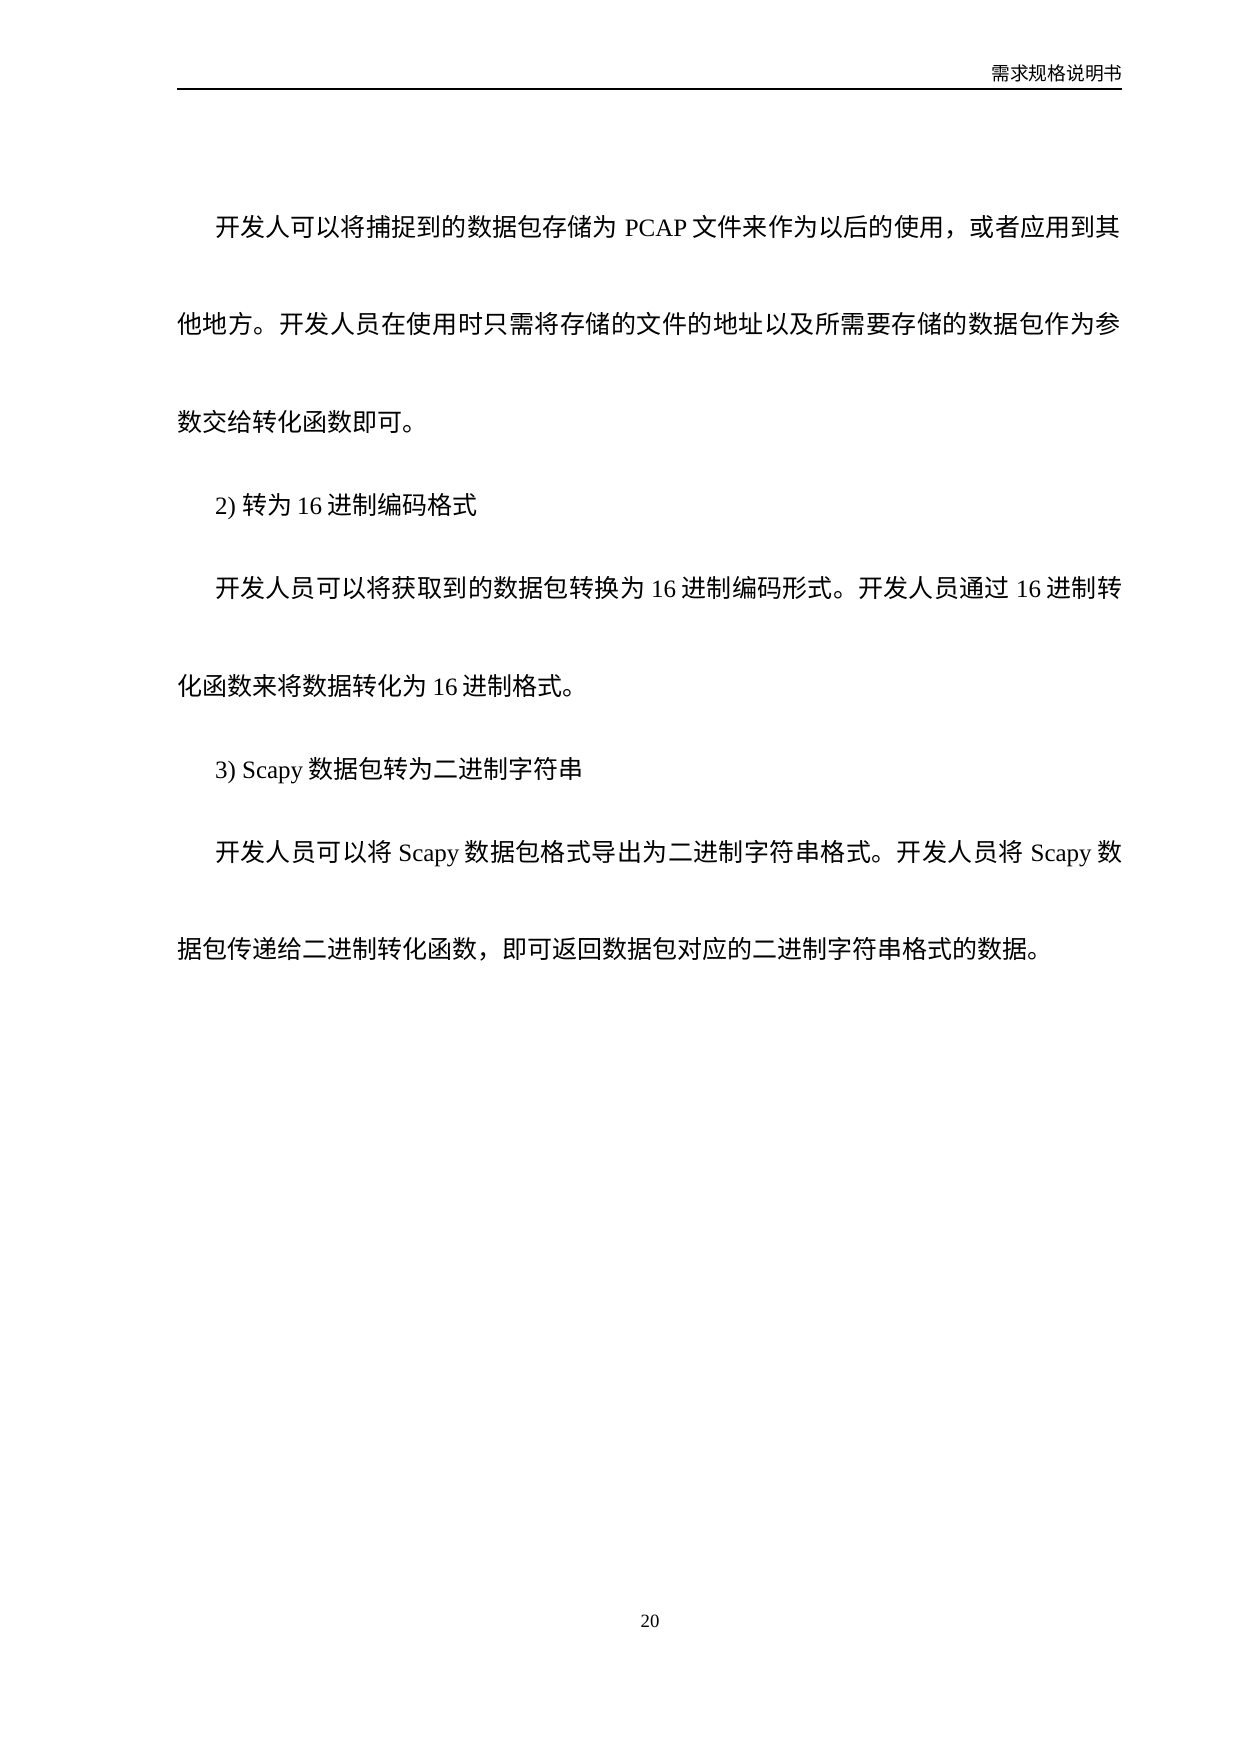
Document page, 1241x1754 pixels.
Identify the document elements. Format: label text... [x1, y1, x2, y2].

text 2) 转为16进制编码格式 [177, 471, 1122, 536]
text 3) Scapy数据包转为二进制字符串 [177, 735, 1122, 800]
text 开发人可以将捕捉到的数据包存储为PCAP文件来作为以后的使用，或者应用到其他地方。开发人员在使用时只需将存储的文件的地址以及所需要存储的数据包作为参数交给转化函数即可。 [177, 193, 1122, 453]
text 开发人员可以将Scapy数据包格式导出为二进制字符串格式。开发人员将Scapy数据包传递给二进制转化函数，即可返回数据包对应的二进制字符串格式的数据。 [177, 818, 1122, 980]
text 开发人员可以将获取到的数据包转换为16进制编码形式。开发人员通过16进制转化函数来将数据转化为16进制格式。 [177, 554, 1122, 717]
